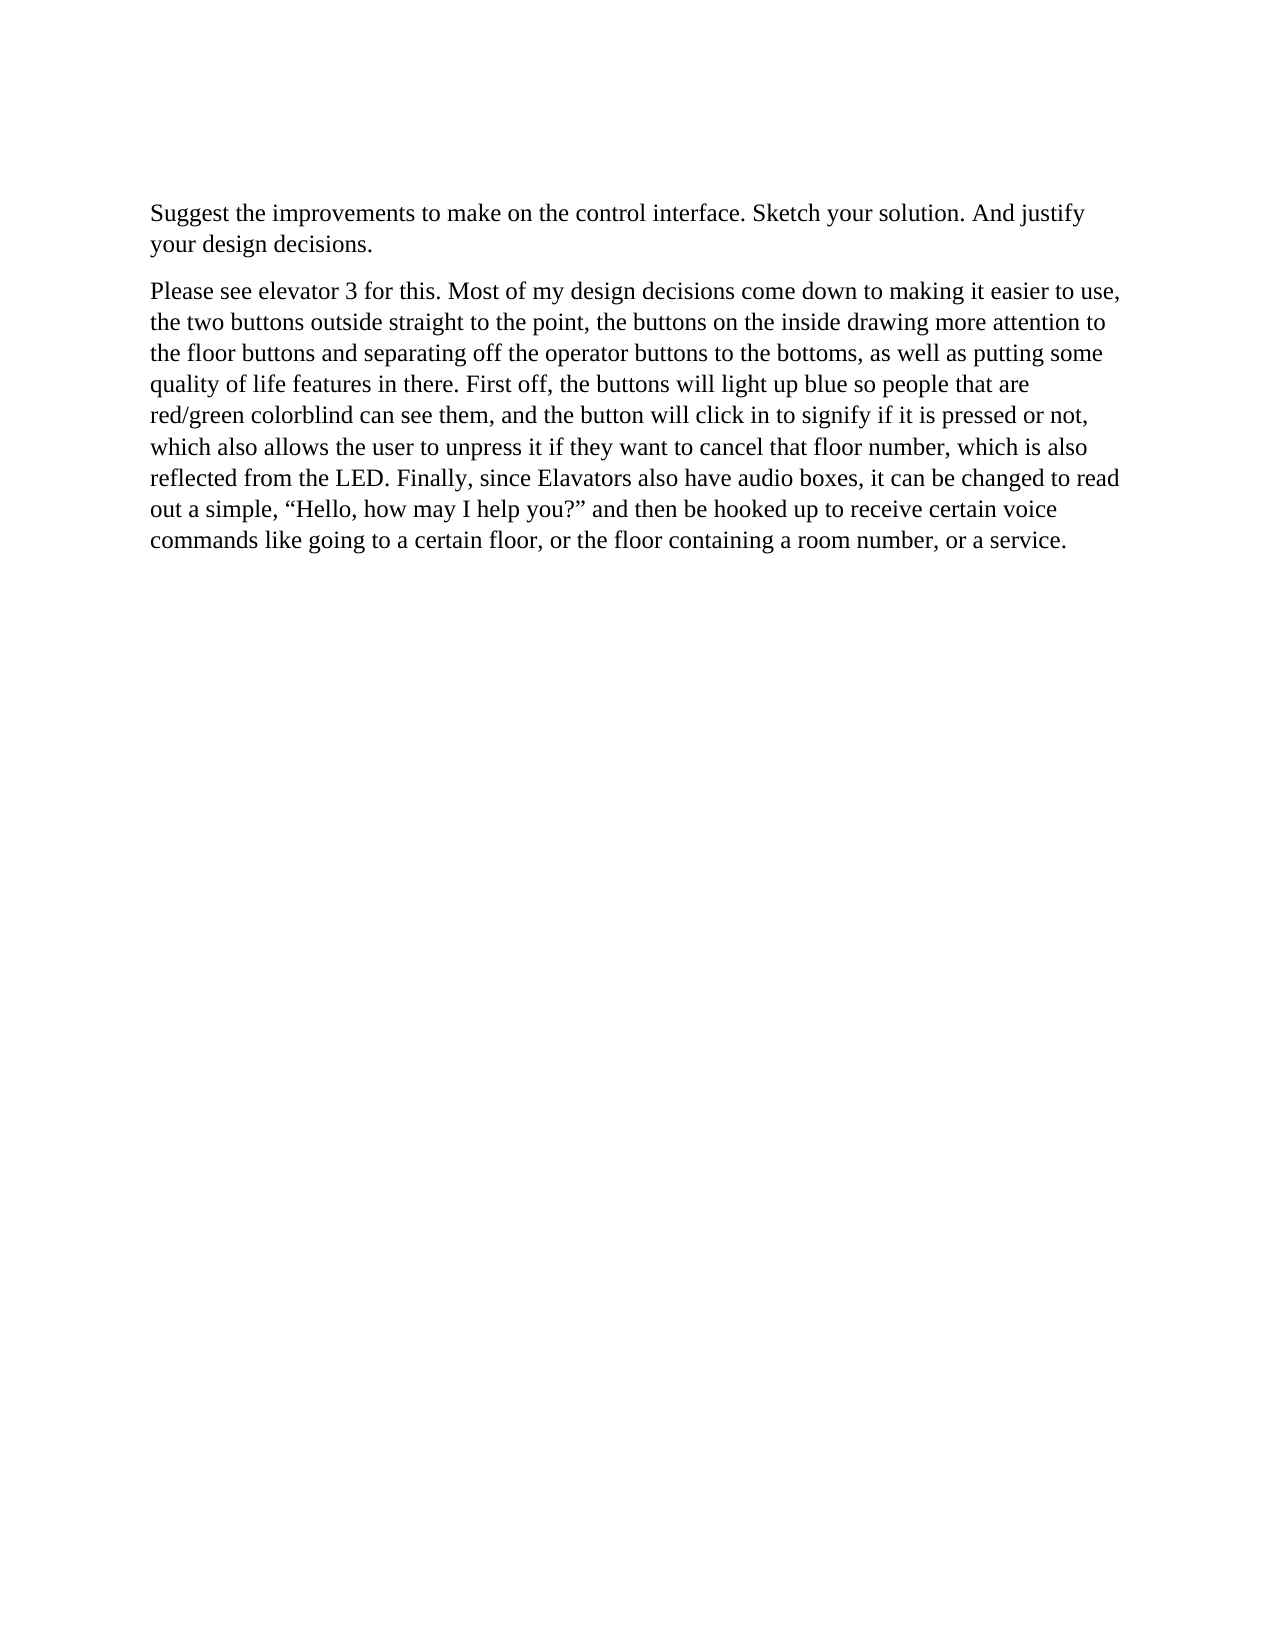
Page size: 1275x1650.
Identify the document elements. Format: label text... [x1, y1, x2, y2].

text Suggest the improvements to make on the control interface. Sketch your solution. And justify your design decisions. [150, 198, 1125, 257]
text Please see elevator 3 for this. Most of my design decisions come down to making it easier to use, the two buttons outside straight to the point, the buttons on the inside drawing more attention to the floor buttons and separating off the operator buttons to the bottoms, as well as putting some quality of life features in there. First off, the buttons will light up blue so people that are red/green colorblind can see them, and the button will click in to signify if it is pressed or not, which also allows the user to unpress it if they want to cancel that floor number, which is also reflected from the LED. Finally, since Elavators also have audio boxes, it can be changed to read out a simple, “Hello, how may I help you?” and then be hooked up to receive certain voice commands like going to a certain floor, or the floor containing a room number, or a service. [150, 276, 1125, 553]
